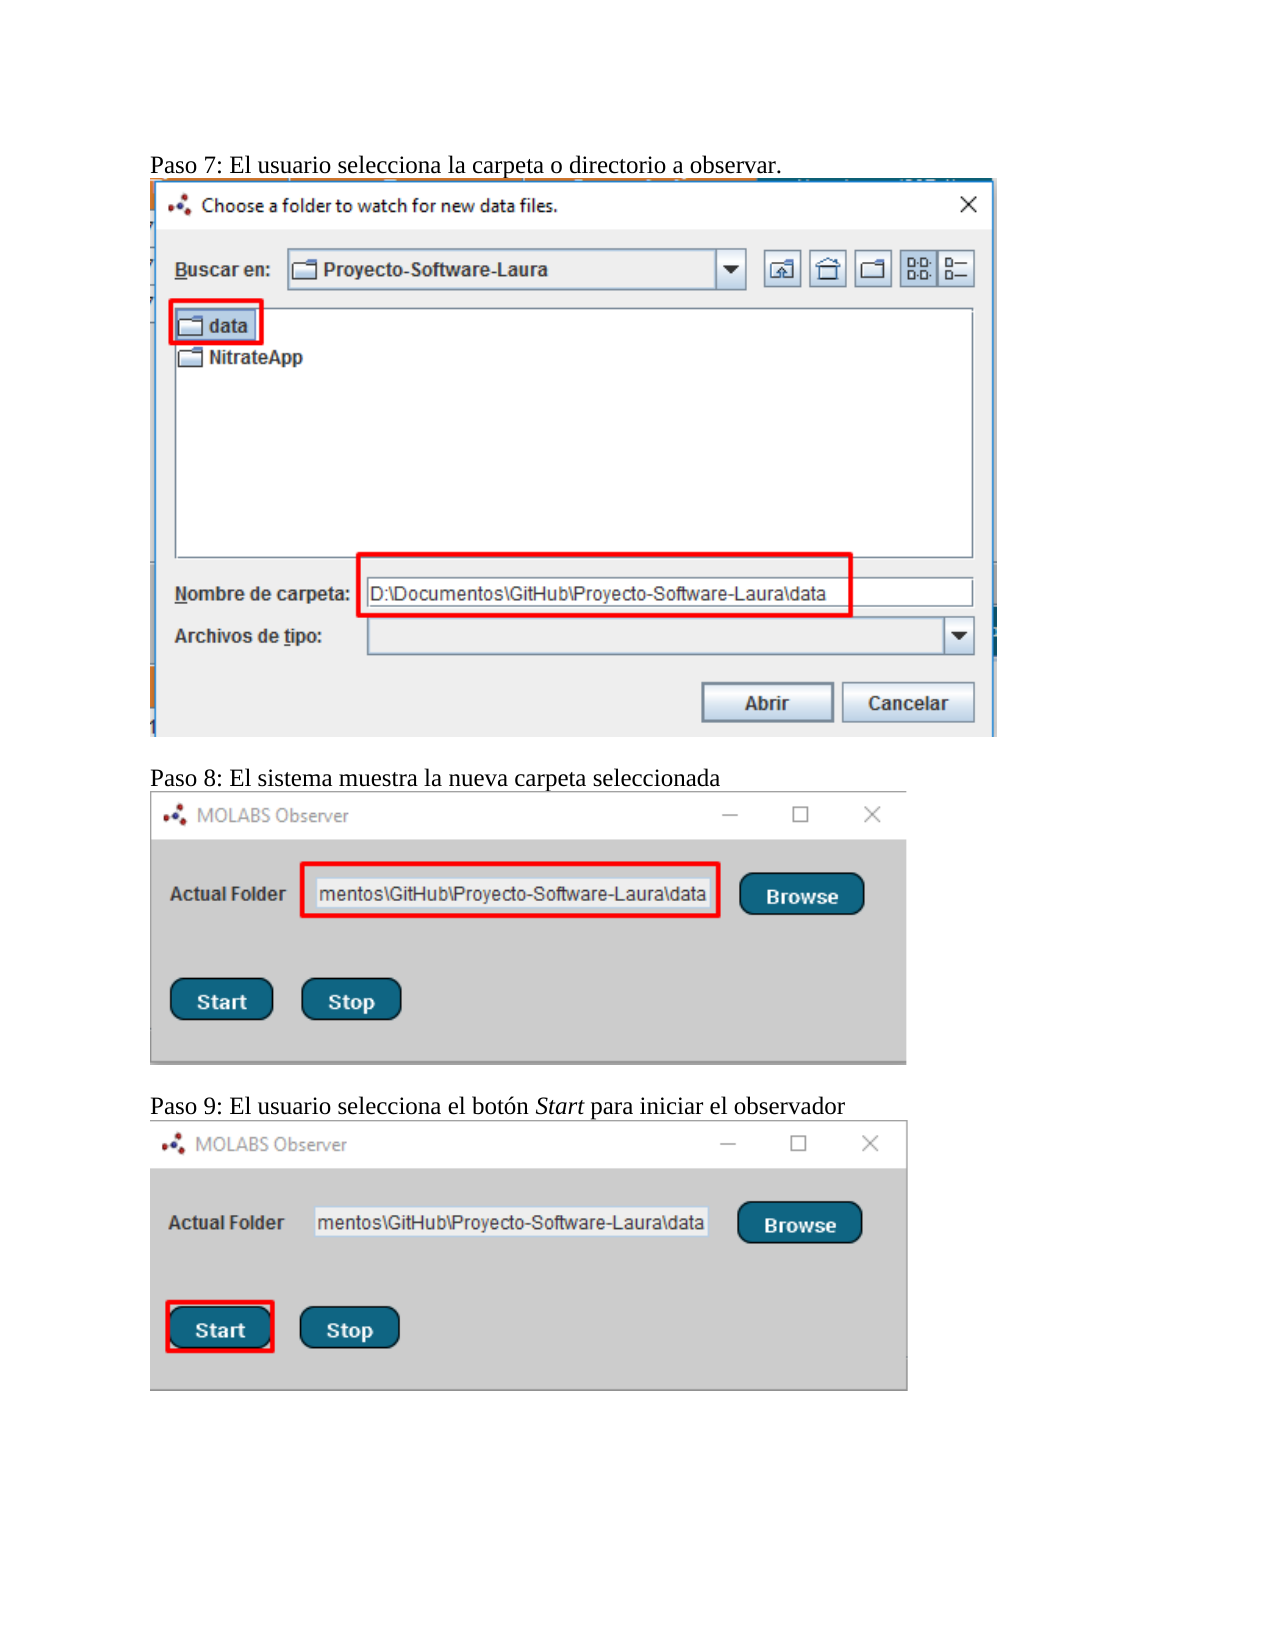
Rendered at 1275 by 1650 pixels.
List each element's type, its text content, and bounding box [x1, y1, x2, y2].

text Paso 9: El usuario selecciona el botón Start para iniciar el observador [150, 1091, 1125, 1120]
picture [150, 178, 997, 737]
text Paso 7: El usuario selecciona la carpeta o directorio a observar. [150, 150, 1125, 179]
text Paso 8: El sistema muestra la nueva carpeta seleccionada [150, 763, 1125, 792]
picture [150, 791, 907, 1065]
picture [150, 1120, 908, 1391]
